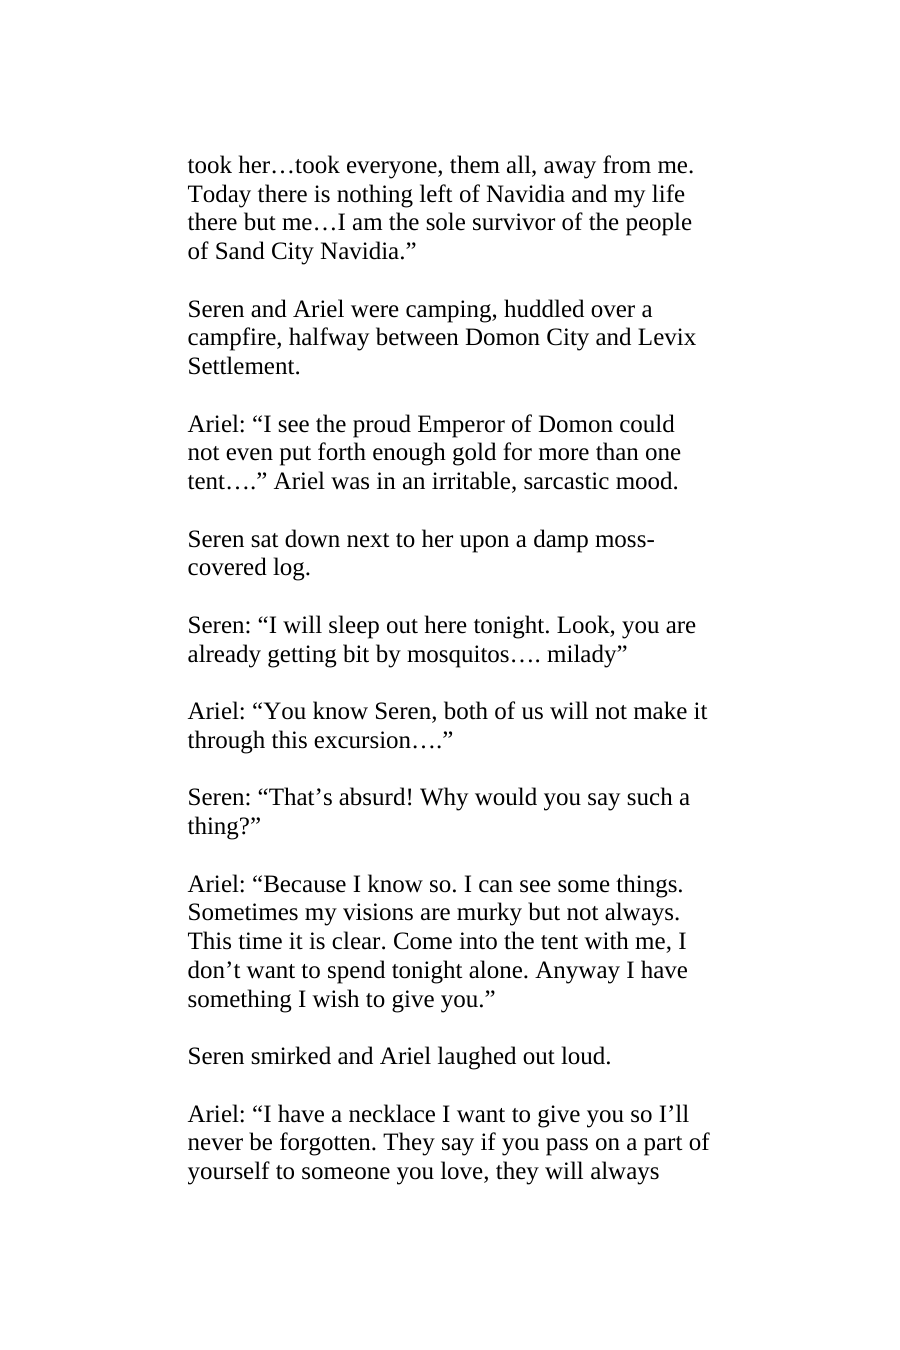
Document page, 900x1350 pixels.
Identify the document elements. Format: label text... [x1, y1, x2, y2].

text Seren: “That’s absurd! Why would you say such a thing?” [187, 782, 712, 840]
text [187, 1099, 712, 1185]
text Seren smirked and Ariel laughed out loud. [187, 1041, 712, 1070]
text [187, 150, 712, 265]
text Ariel: “Because I know so. I can see some things. Sometimes my visions are murky but not always. This time it is clear. Come into the tent with me, I don’t want to spend tonight alone. Anyway I have something I wish to give you.” [187, 869, 712, 1012]
text Seren and Ariel were camping, huddled over a campfire, halfway between Domon City and Levix Settlement. [187, 294, 712, 380]
text Seren sat down next to her upon a damp moss-covered log. [187, 524, 712, 581]
text Ariel: “You know Seren, both of us will not make it through this excursion….” [187, 696, 712, 754]
text Ariel: “I see the proud Emperor of Domon could not even put forth enough gold for more than one tent….” Ariel was in an irritable, sarcastic mood. [187, 409, 712, 495]
text Seren: “I will sleep out here tonight. Look, you are already getting bit by mosquitos…. milady” [187, 610, 712, 667]
